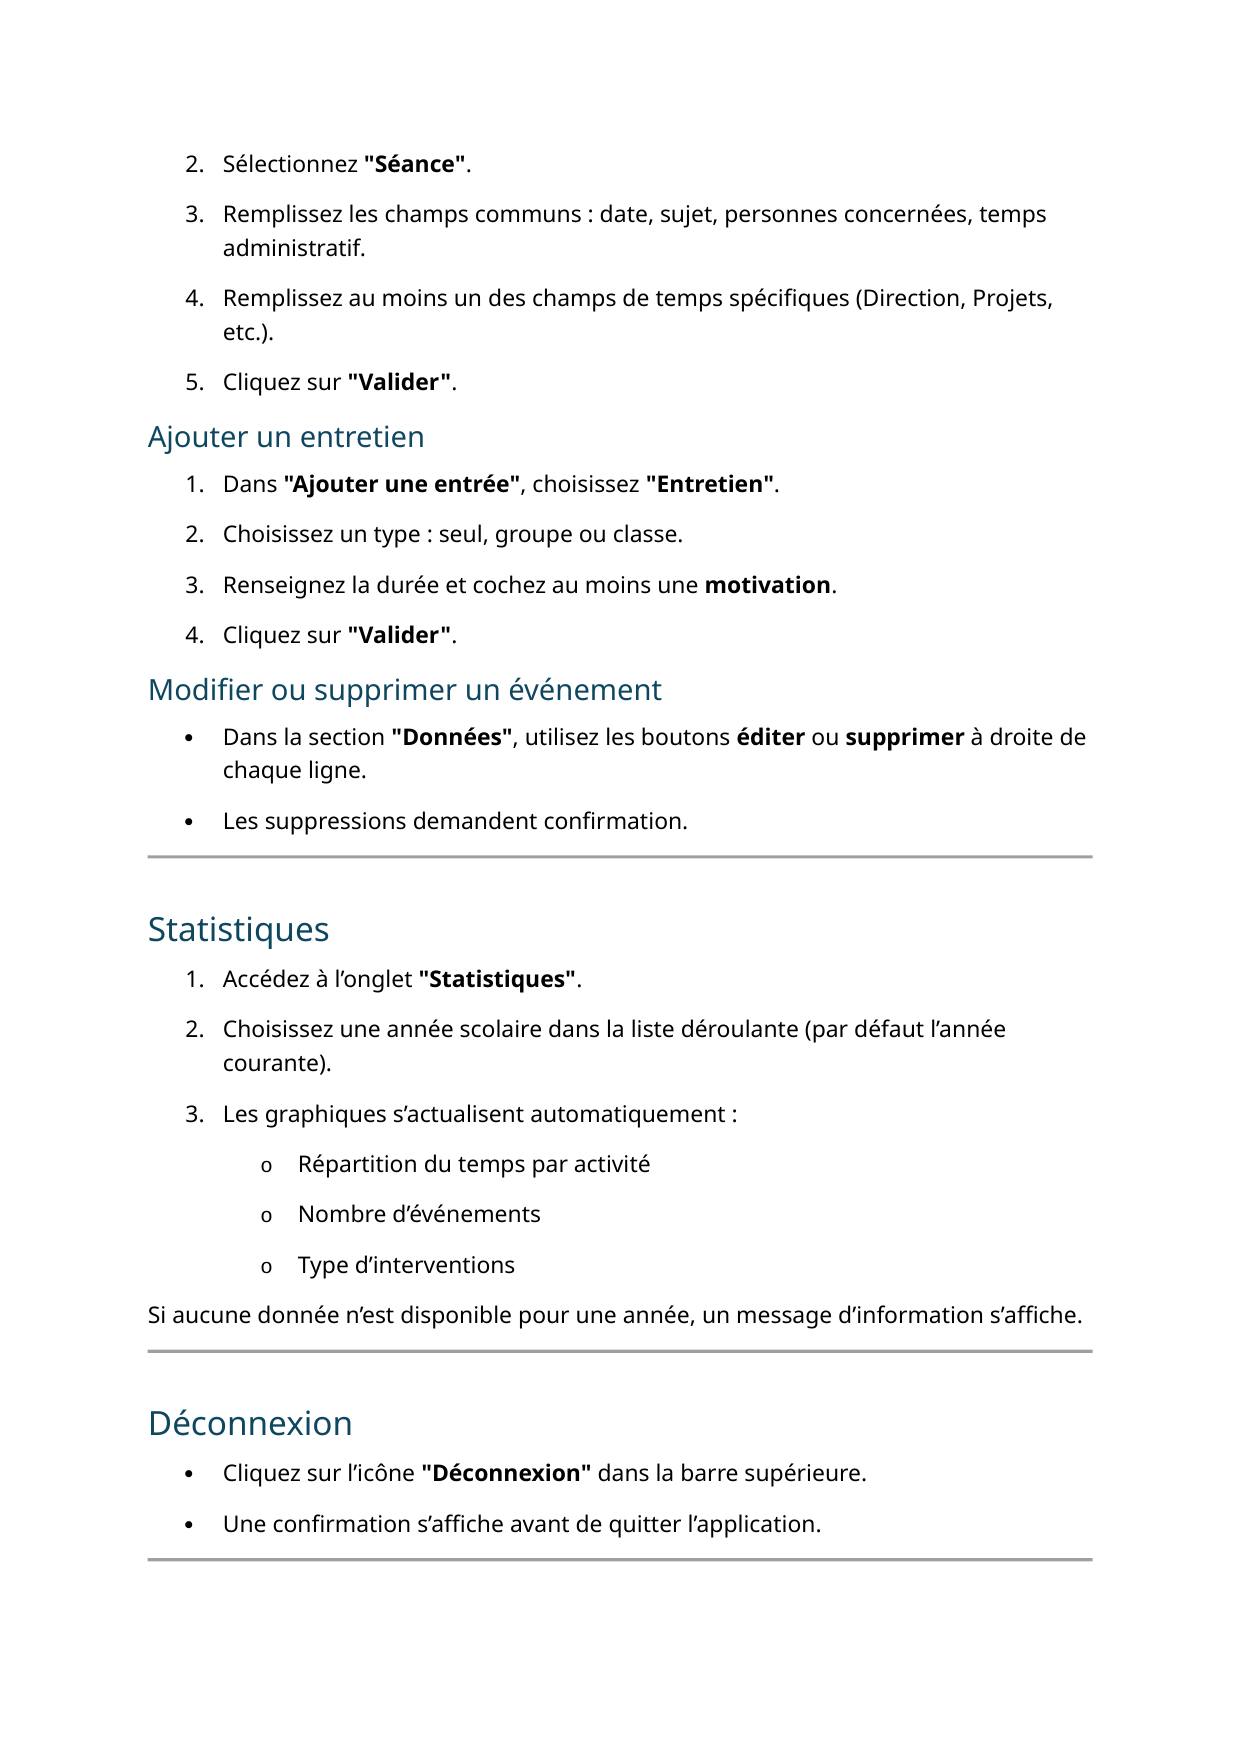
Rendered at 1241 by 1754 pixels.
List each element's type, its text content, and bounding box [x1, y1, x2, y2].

list Dans la section "Données", utilisez les boutons éditer ou supprimer à droite de chaque ligne. [185, 721, 1093, 786]
list Remplissez au moins un des champs de temps spécifiques (Direction, Projets, etc.). [185, 282, 1093, 347]
list Sélectionnez "Séance". [185, 148, 1093, 179]
subtitle Ajouter un entretien [148, 417, 1093, 456]
subtitle Déconnexion [148, 1400, 1093, 1446]
list Cliquez sur "Valider". [185, 619, 1093, 650]
text Si aucune donnée n’est disponible pour une année, un message d’information s’affiche. [148, 1299, 1093, 1331]
list Les suppressions demandent confirmation. [185, 805, 1093, 836]
list Cliquez sur l’icône "Déconnexion" dans la barre supérieure. [185, 1457, 1093, 1489]
list Choisissez un type : seul, groupe ou classe. [185, 518, 1093, 549]
list Dans "Ajouter une entrée", choisissez "Entretien". [185, 468, 1093, 499]
list Type d’interventions [260, 1249, 1093, 1280]
list Nombre d’événements [260, 1198, 1093, 1230]
list Cliquez sur "Valider". [185, 366, 1093, 398]
list Les graphiques s’actualisent automatiquement : [185, 1098, 1093, 1129]
subtitle Modifier ou supprimer un événement [148, 669, 1093, 709]
list Répartition du temps par activité [260, 1148, 1093, 1179]
subtitle Statistiques [148, 906, 1093, 951]
list Remplissez les champs communs : date, sujet, personnes concernées, temps administratif. [185, 198, 1093, 263]
list Accédez à l’onglet "Statistiques". [185, 963, 1093, 994]
list Choisissez une année scolaire dans la liste déroulante (par défaut l’année courante). [185, 1013, 1093, 1078]
list Une confirmation s’affiche avant de quitter l’application. [185, 1508, 1093, 1539]
list Renseignez la durée et cochez au moins une motivation. [185, 569, 1093, 600]
